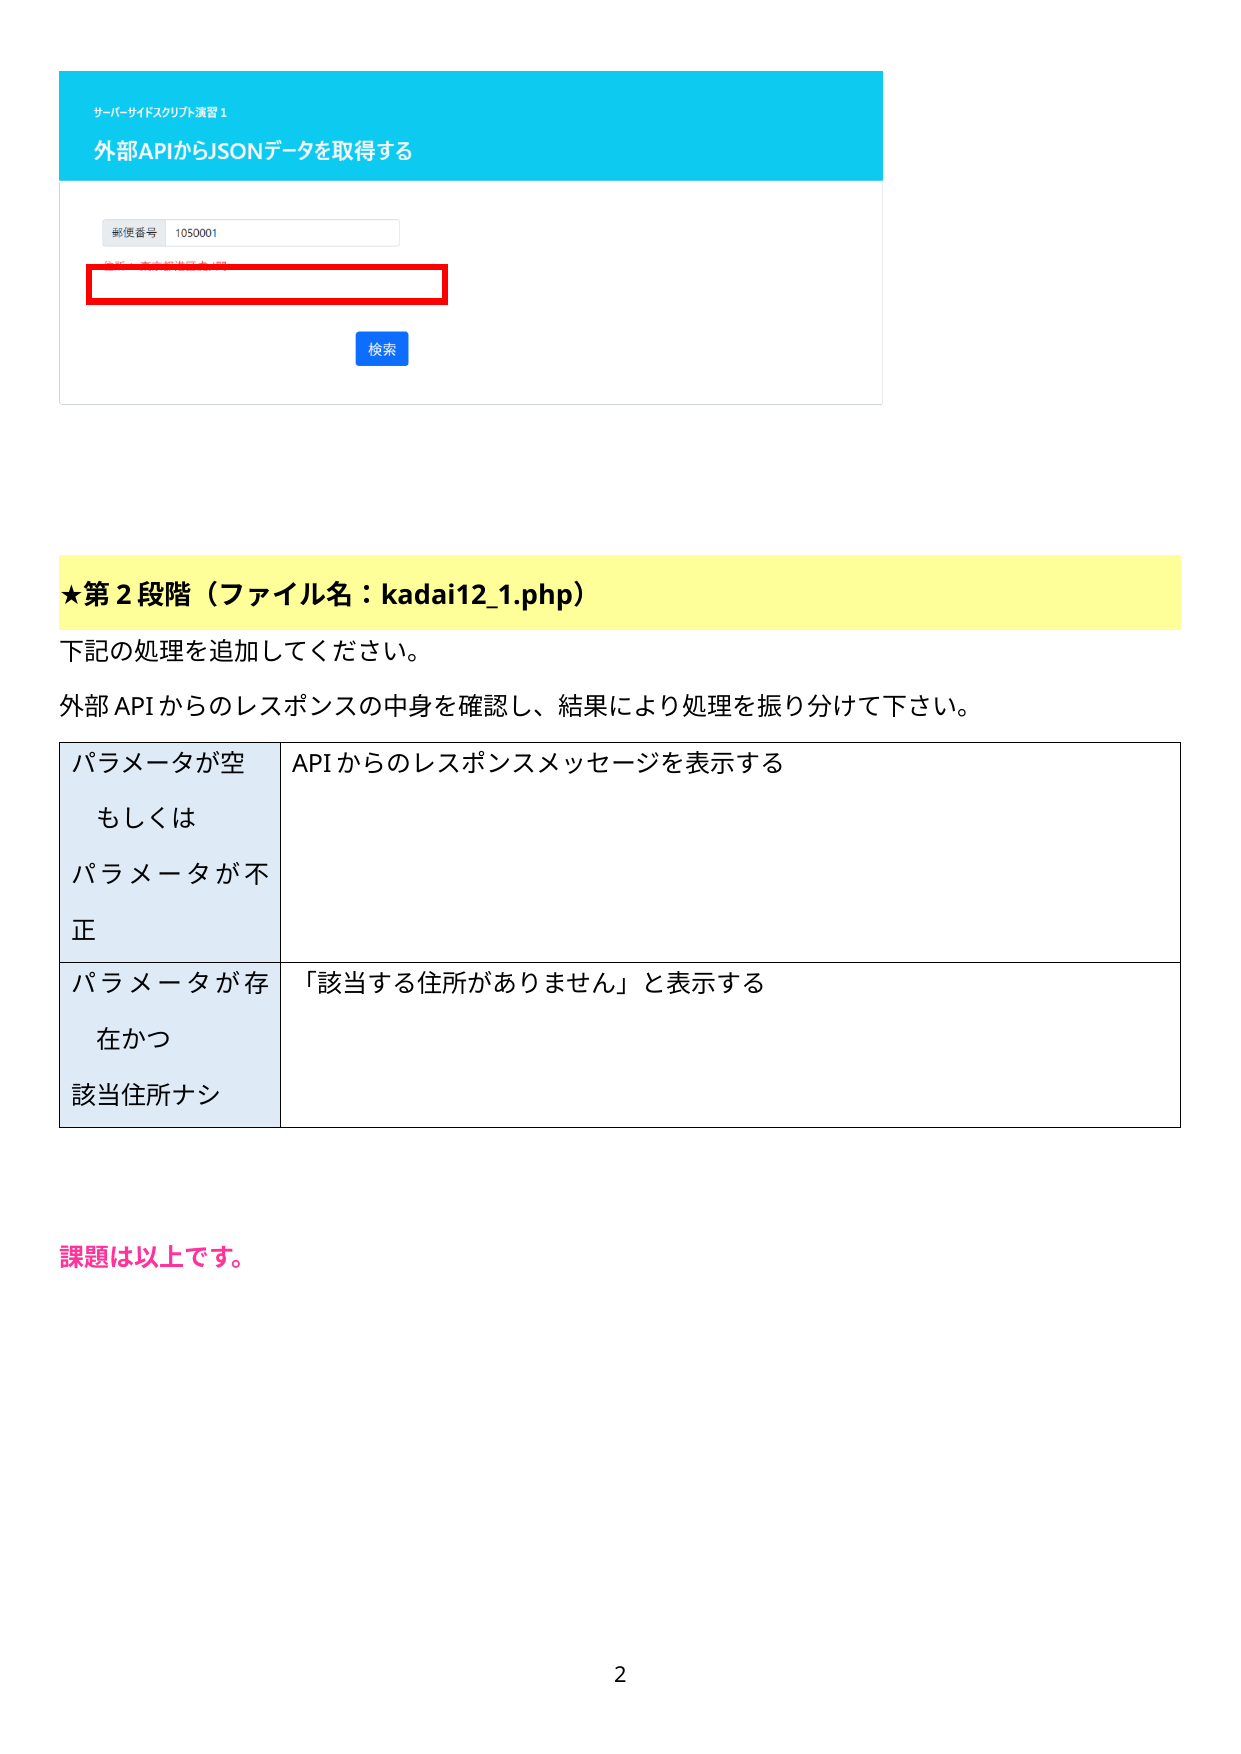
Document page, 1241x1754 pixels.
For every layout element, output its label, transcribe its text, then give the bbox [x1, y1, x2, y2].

text 課題は以上です。 [59, 1237, 1181, 1274]
text 外部APIからのレスポンスの中身を確認し、結果により処理を振り分けて下さい。 [59, 686, 1181, 723]
text ★第2段階（ファイル名：kadai12_1.php） [59, 555, 1181, 630]
text 下記の処理を追加してください。 [59, 630, 1181, 668]
table_header パラメータが空 もしくは パラメータが不正 [60, 743, 280, 962]
table_cell 「該当する住所がありません」と表示する [281, 963, 1180, 1127]
table_cell パラメータが存在かつ 該当住所ナシ [60, 963, 280, 1127]
picture [59, 71, 883, 454]
table_header APIからのレスポンスメッセージを表示する [281, 743, 1180, 962]
